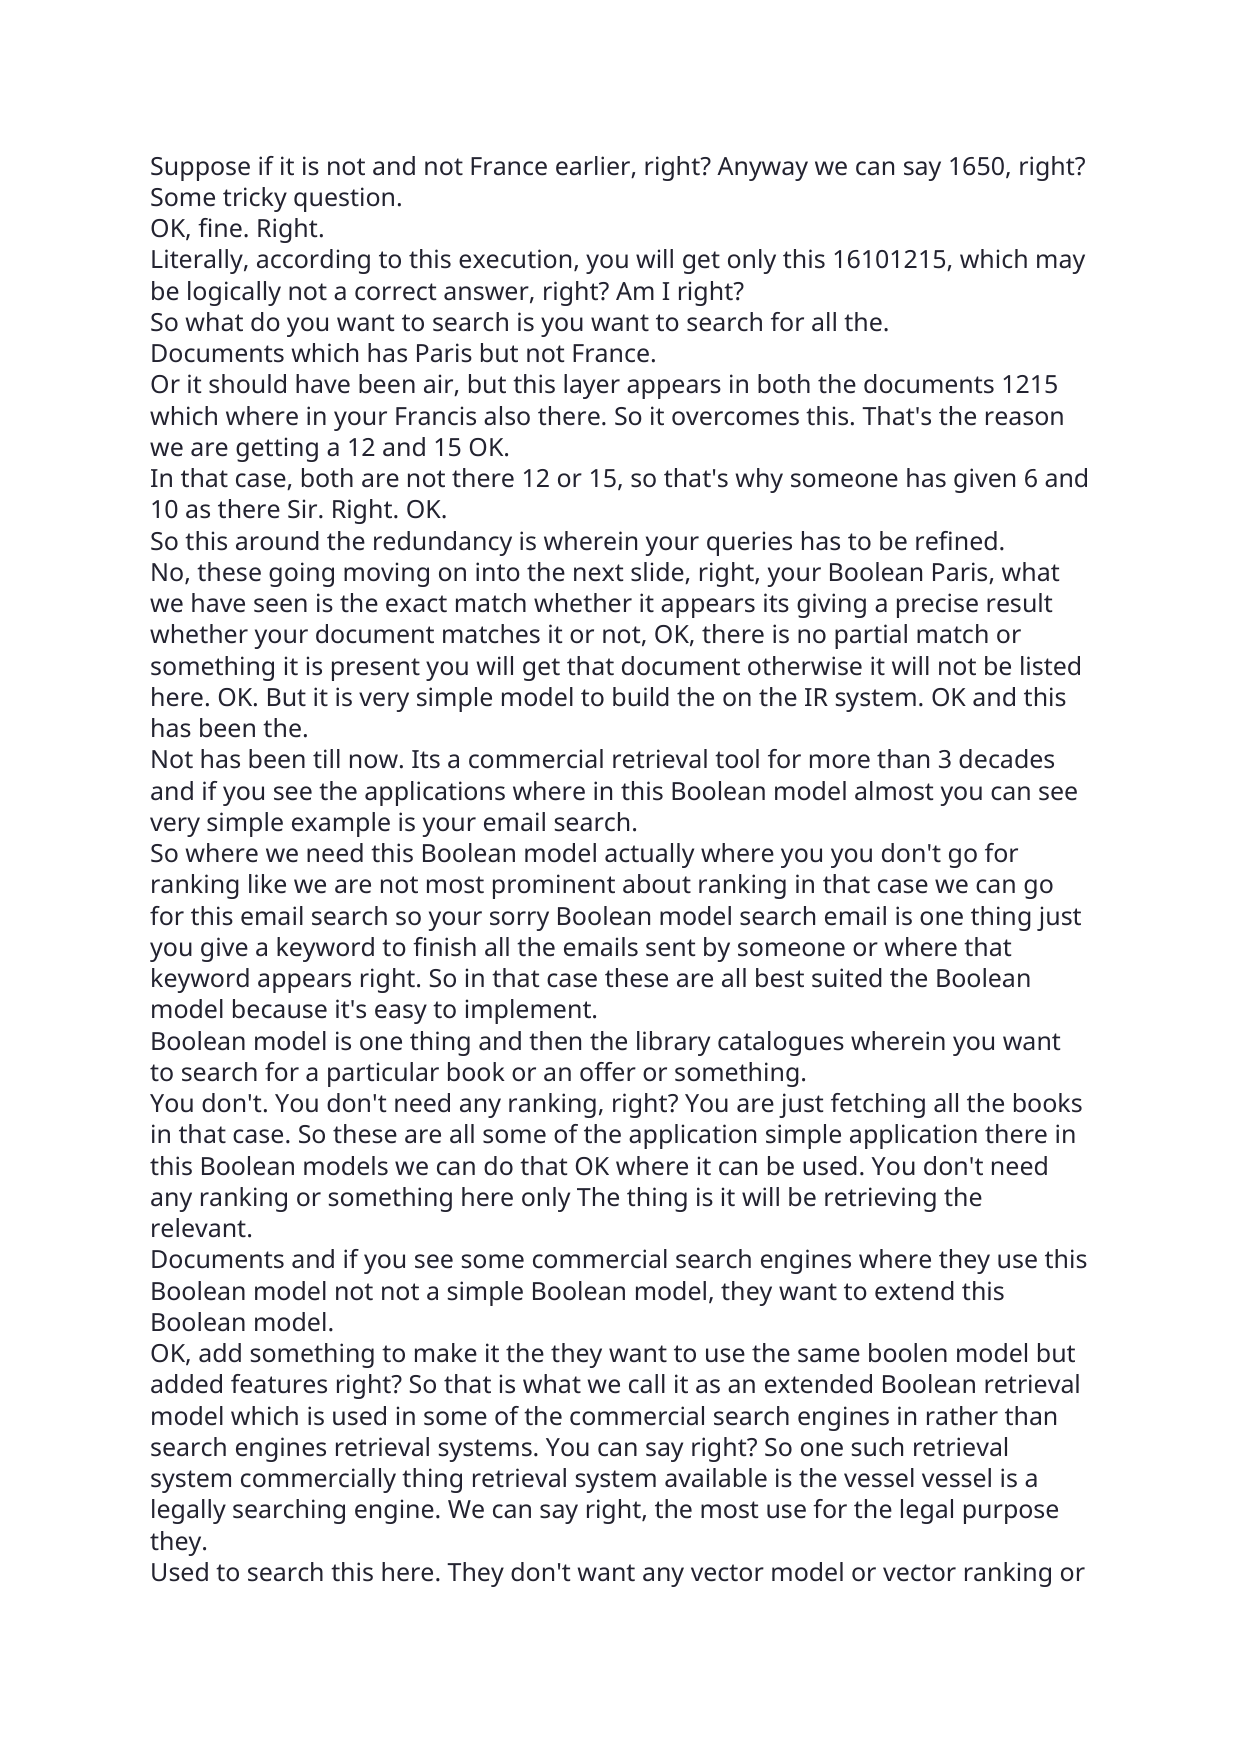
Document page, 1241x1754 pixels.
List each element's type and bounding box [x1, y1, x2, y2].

text [150, 150, 1090, 1587]
